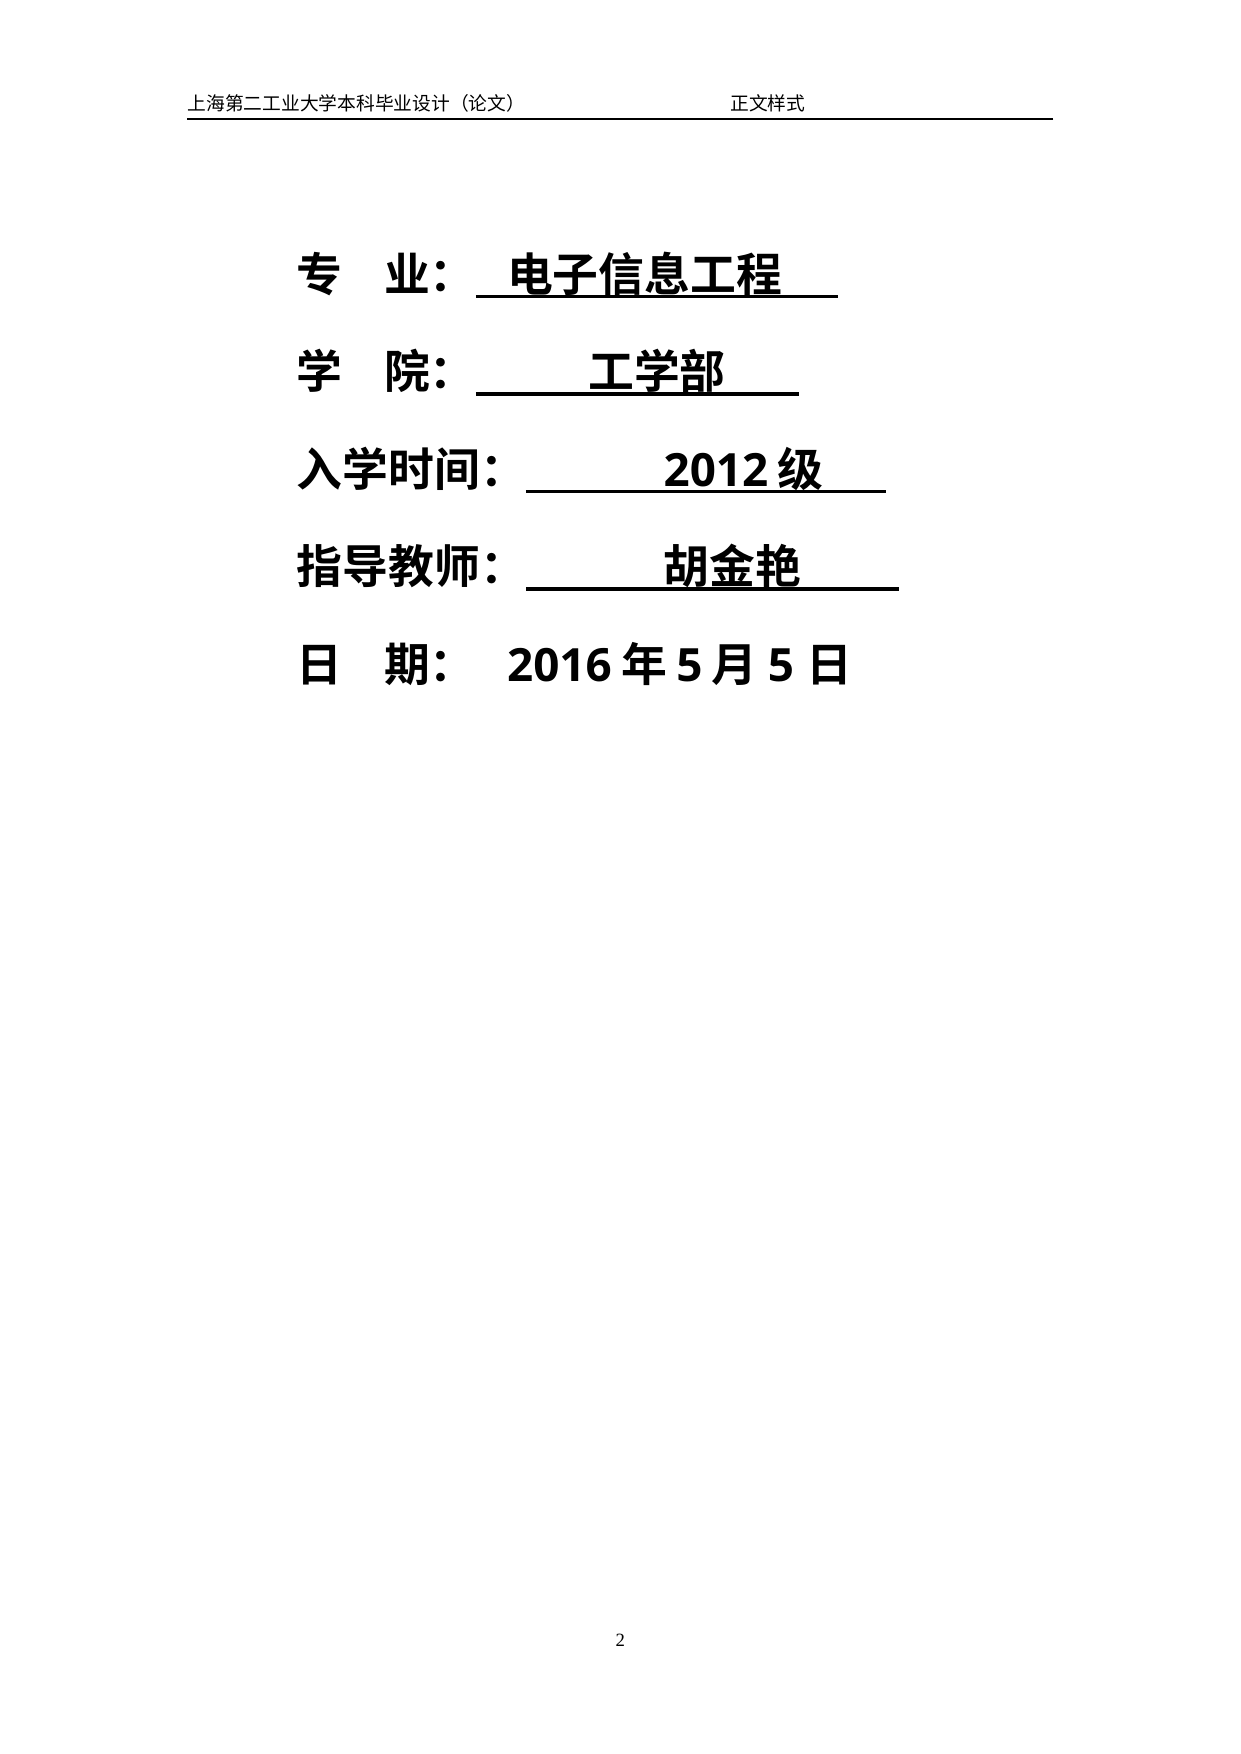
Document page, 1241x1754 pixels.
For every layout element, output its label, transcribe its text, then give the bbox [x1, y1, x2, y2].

title 指导教师： 胡金艳 [297, 515, 944, 613]
title 入学时间： 2012级 [297, 418, 944, 515]
title 专 业： 电子信息工程 [297, 223, 944, 320]
title 日 期： 2016年5月 5 日 [297, 613, 944, 710]
title 学 院： 工学部 [297, 320, 944, 418]
